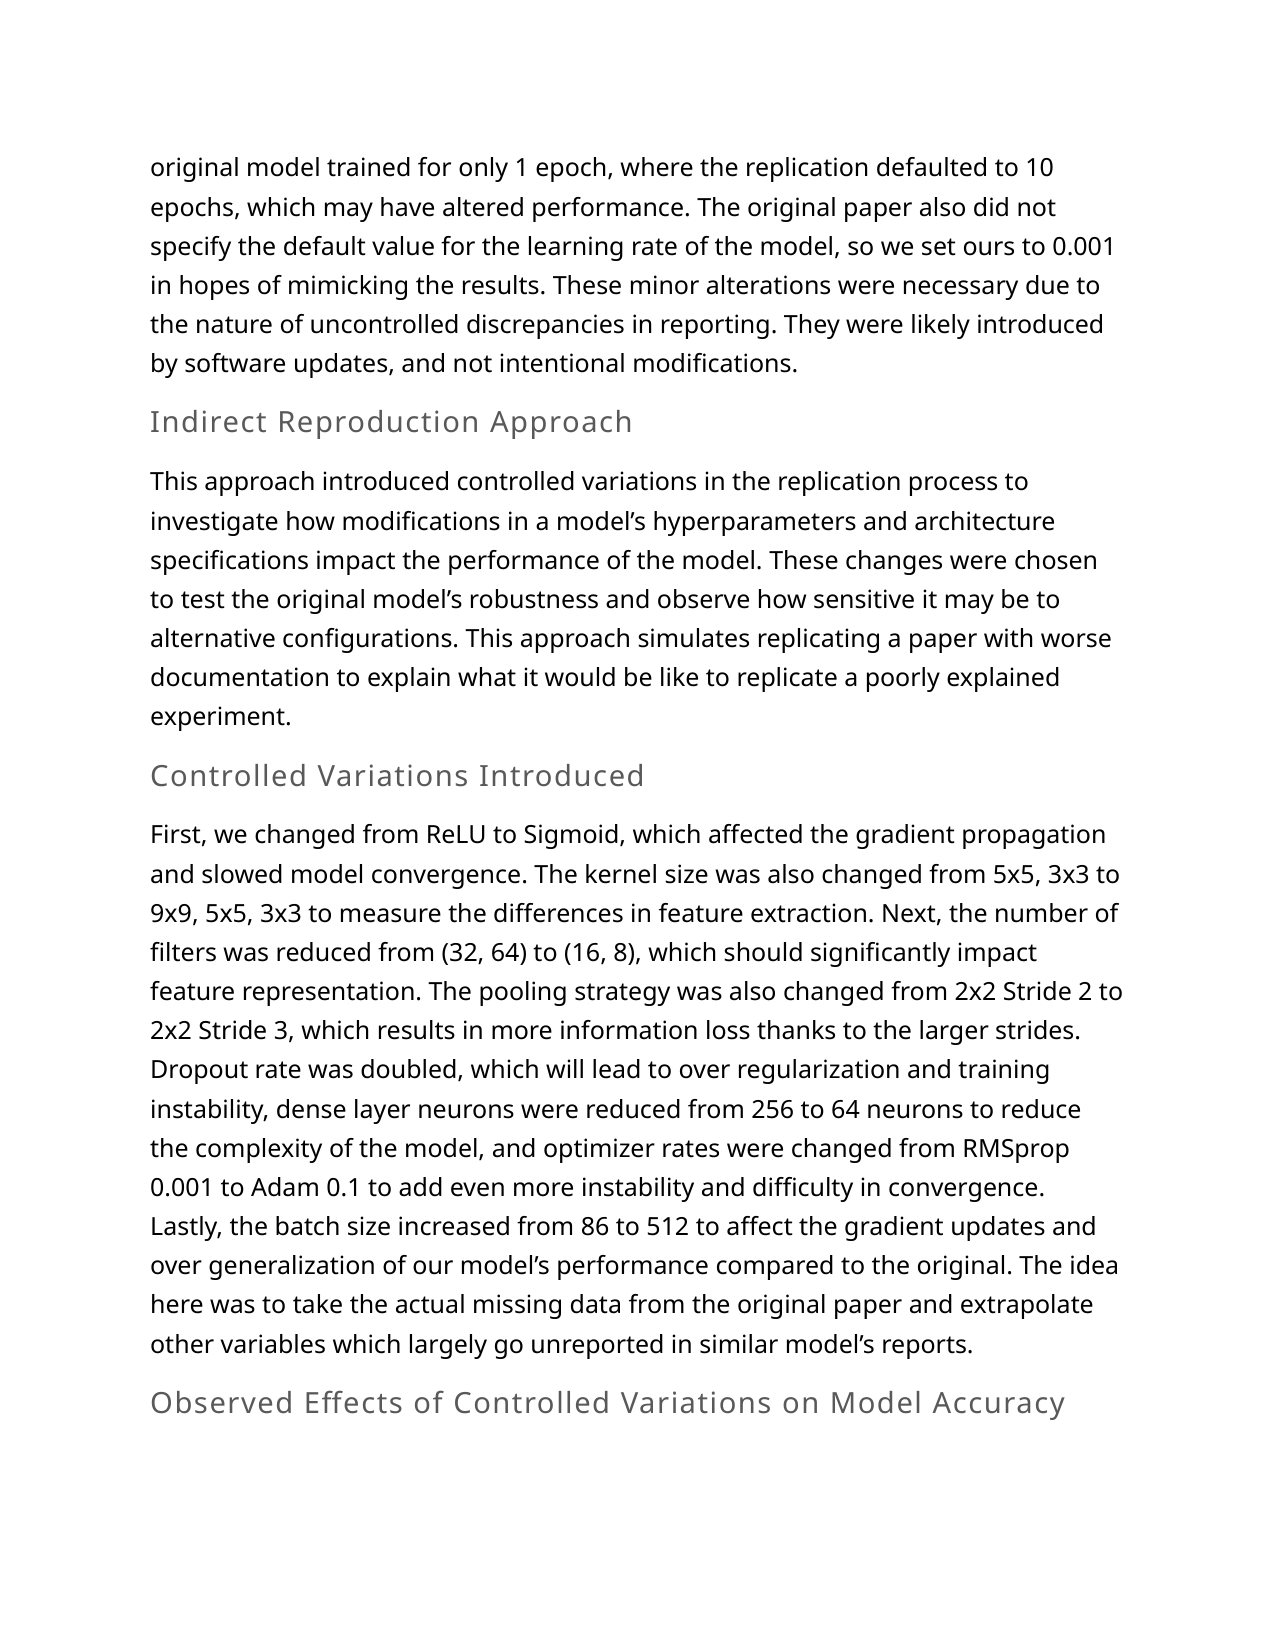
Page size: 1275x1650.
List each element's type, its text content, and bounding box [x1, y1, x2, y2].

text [150, 150, 1125, 380]
subtitle Observed Effects of Controlled Variations on Model Accuracy [150, 1382, 1125, 1422]
subtitle Controlled Variations Introduced [150, 755, 1125, 794]
text First, we changed from ReLU to Sigmoid, which affected the gradient propagation and slowed model convergence. The kernel size was also changed from 5x5, 3x3 to 9x9, 5x5, 3x3 to measure the differences in feature extraction. Next, the number of filters was reduced from (32, 64) to (16, 8), which should significantly impact feature representation. The pooling strategy was also changed from 2x2 Stride 2 to 2x2 Stride 3, which results in more information loss thanks to the larger strides. Dropout rate was doubled, which will lead to over regularization and training instability, dense layer neurons were reduced from 256 to 64 neurons to reduce the complexity of the model, and optimizer rates were changed from RMSprop 0.001 to Adam 0.1 to add even more instability and difficulty in convergence. Lastly, the batch size increased from 86 to 512 to affect the gradient updates and over generalization of our model’s performance compared to the original. The idea here was to take the actual missing data from the original paper and extrapolate other variables which largely go unreported in similar model’s reports. [150, 817, 1125, 1360]
text This approach introduced controlled variations in the replication process to investigate how modifications in a model’s hyperparameters and architecture specifications impact the performance of the model. These changes were chosen to test the original model’s robustness and observe how sensitive it may be to alternative configurations. This approach simulates replicating a paper with worse documentation to explain what it would be like to replicate a poorly explained experiment. [150, 464, 1125, 733]
subtitle Indirect Reproduction Approach [150, 402, 1125, 441]
